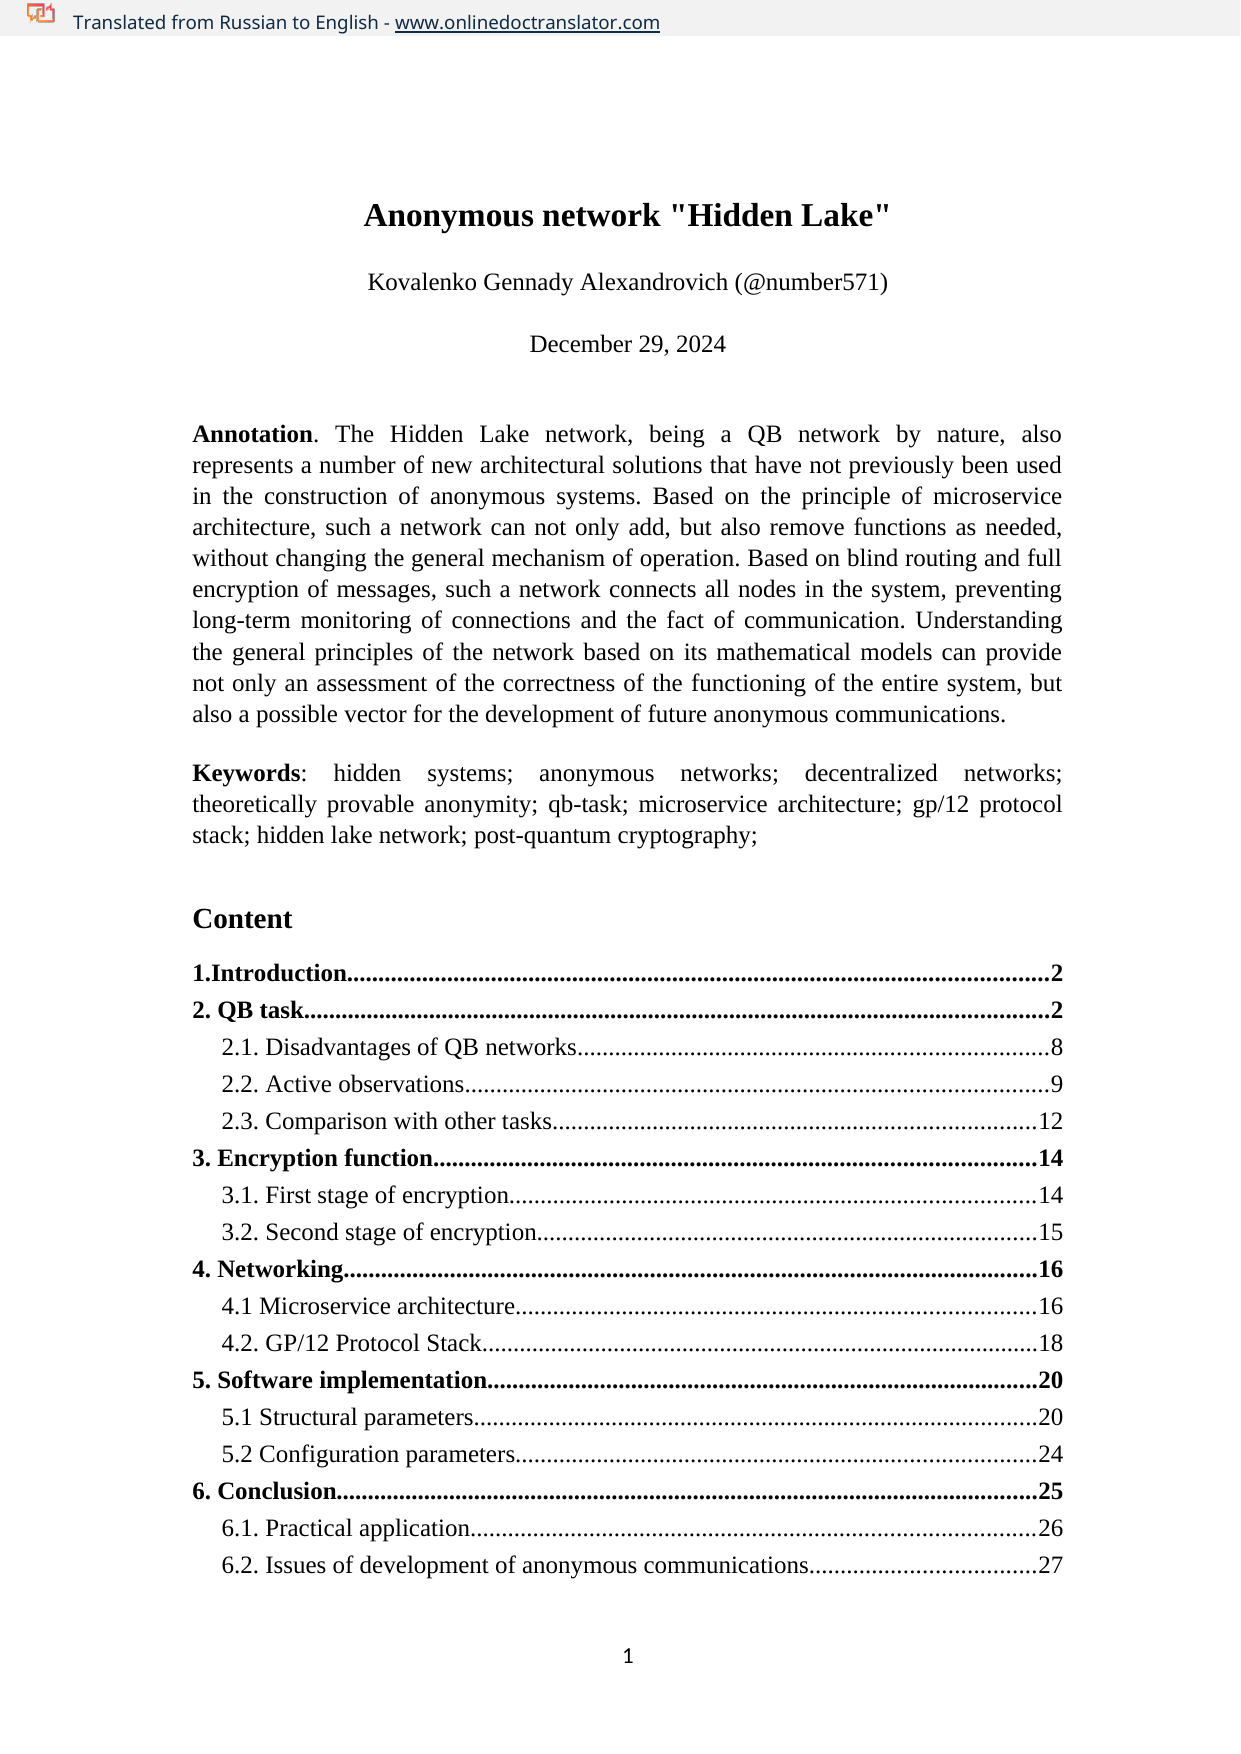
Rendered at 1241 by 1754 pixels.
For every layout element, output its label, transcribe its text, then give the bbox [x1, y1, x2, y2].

text Keywords: hidden systems; anonymous networks; decentralized networks; theoretically provable anonymity; qb-task; microservice architecture; gp/12 protocol stack; hidden lake network; post-quantum cryptography; [192, 758, 1063, 849]
text Anonymous network "Hidden Lake" [192, 195, 1063, 233]
text Kovalenko Gennady Alexandrovich (@number571) [192, 267, 1063, 296]
text Annotation. The Hidden Lake network, being a QB network by nature, also represents a number of new architectural solutions that have not previously been used in the construction of anonymous systems. Based on the principle of microservice architecture, such a network can not only add, but also remove functions as needed, without changing the general mechanism of operation. Based on blind routing and full encryption of messages, such a network connects all nodes in the system, preventing long-term monitoring of connections and the fact of communication. Understanding the general principles of the network based on its mathematical models can provide not only an assessment of the correctness of the functioning of the entire system, but also a possible vector for the development of future anonymous communications. [192, 419, 1063, 727]
text Content [192, 902, 1063, 935]
picture [15, 0, 67, 30]
text December 29, 2024 [192, 329, 1063, 358]
